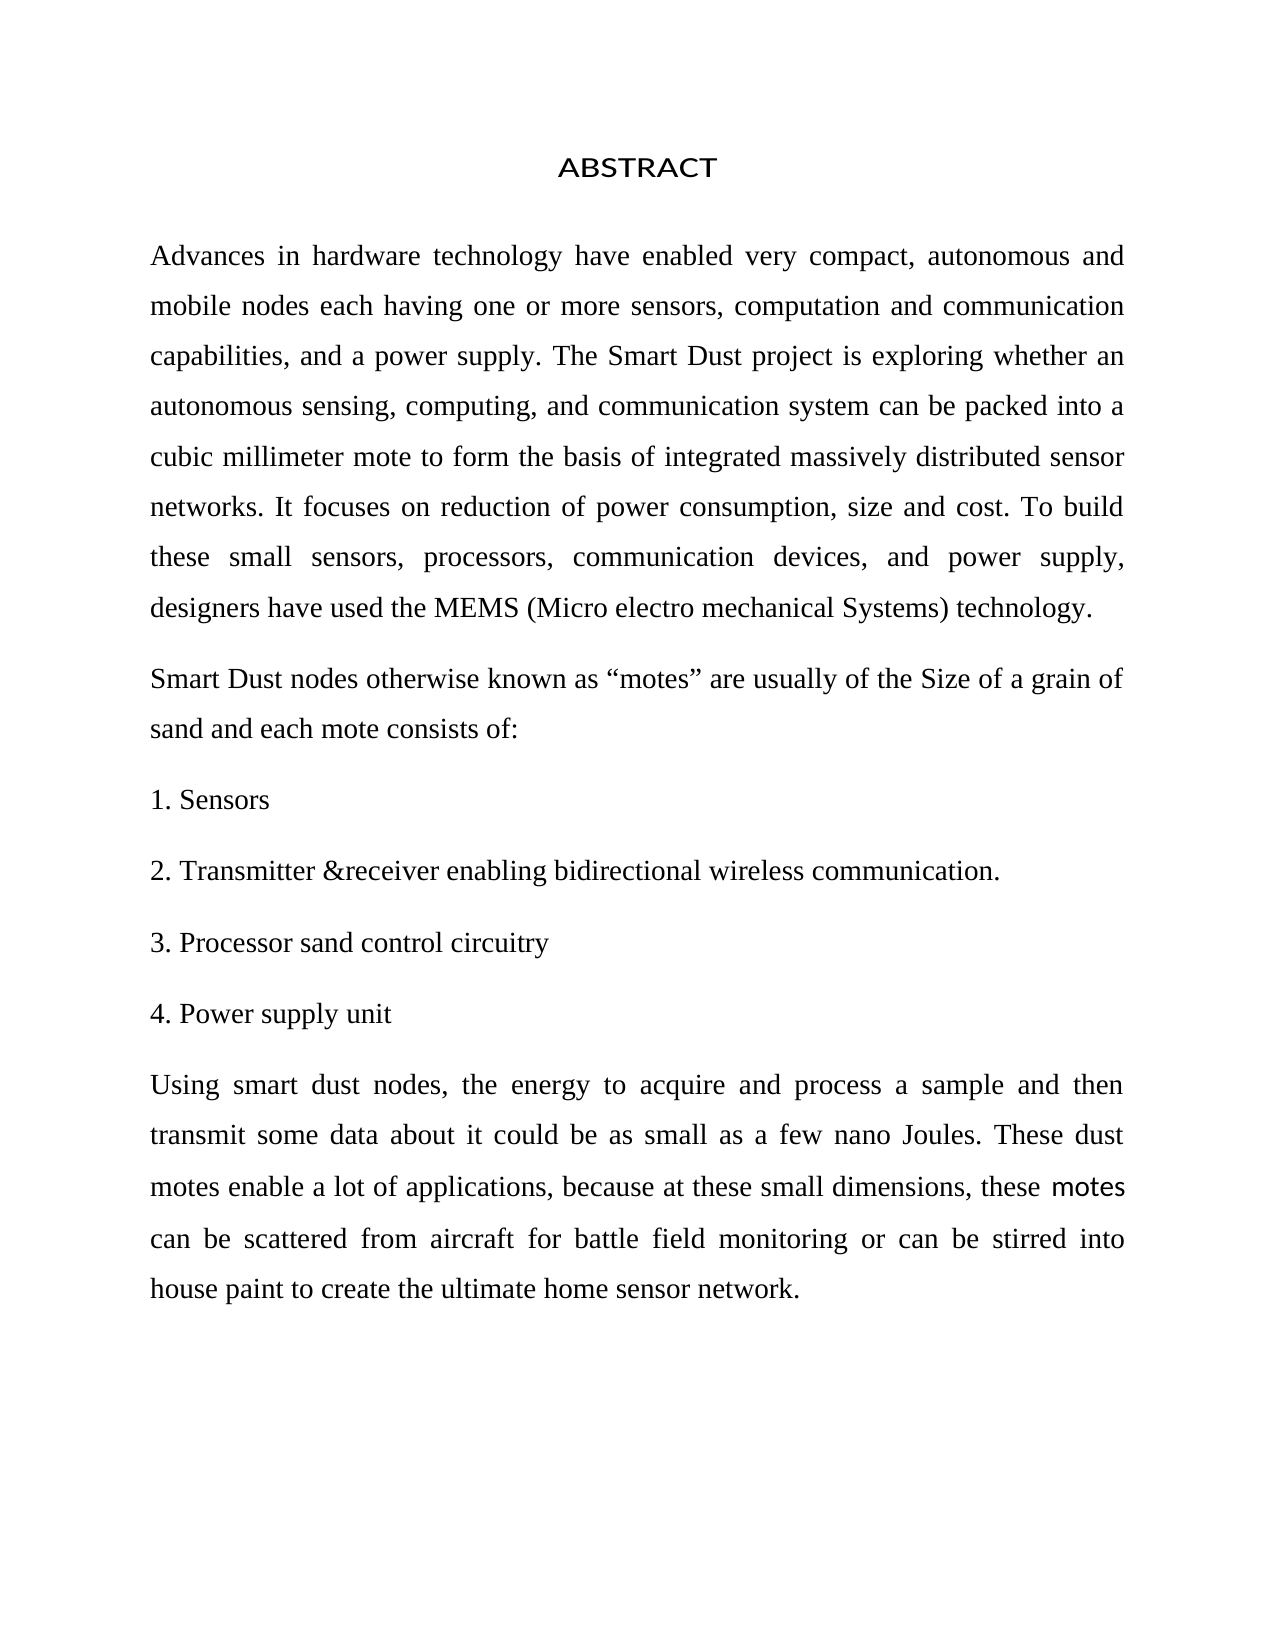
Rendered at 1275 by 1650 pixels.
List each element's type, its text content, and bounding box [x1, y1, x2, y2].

list Transmitter &receiver enabling bidirectional wireless communication. [150, 853, 1156, 887]
text ABSTRACT [271, 149, 1004, 185]
list Power supply unit [150, 996, 1156, 1029]
text Using smart dust nodes, the energy to acquire and process a sample and then transmit some data about it could be as small as a few nano Joules. These dust motes enable a lot of applications, because at these small dimensions, these motes can be scattered from aircraft for battle field monitoring or can be stirred into house paint to create the ultimate home sensor network. [150, 1067, 1125, 1305]
list Processor sand control circuitry [150, 925, 1156, 958]
text Advances in hardware technology have enabled very compact, autonomous and mobile nodes each having one or more sensors, computation and communication capabilities, and a power supply. The Smart Dust project is exploring whether an autonomous sensing, computing, and communication system can be packed into a cubic millimeter mote to form the basis of integrated massively distributed sensor networks. It focuses on reduction of power consumption, size and cost. To build these small sensors, processors, communication devices, and power supply, designers have used the MEMS (Micro electro mechanical Systems) technology. [150, 238, 1125, 623]
text Smart Dust nodes otherwise known as “motes” are usually of the Size of a grain of sand and each mote consists of: [150, 661, 1125, 745]
list Sensors [150, 782, 1156, 816]
